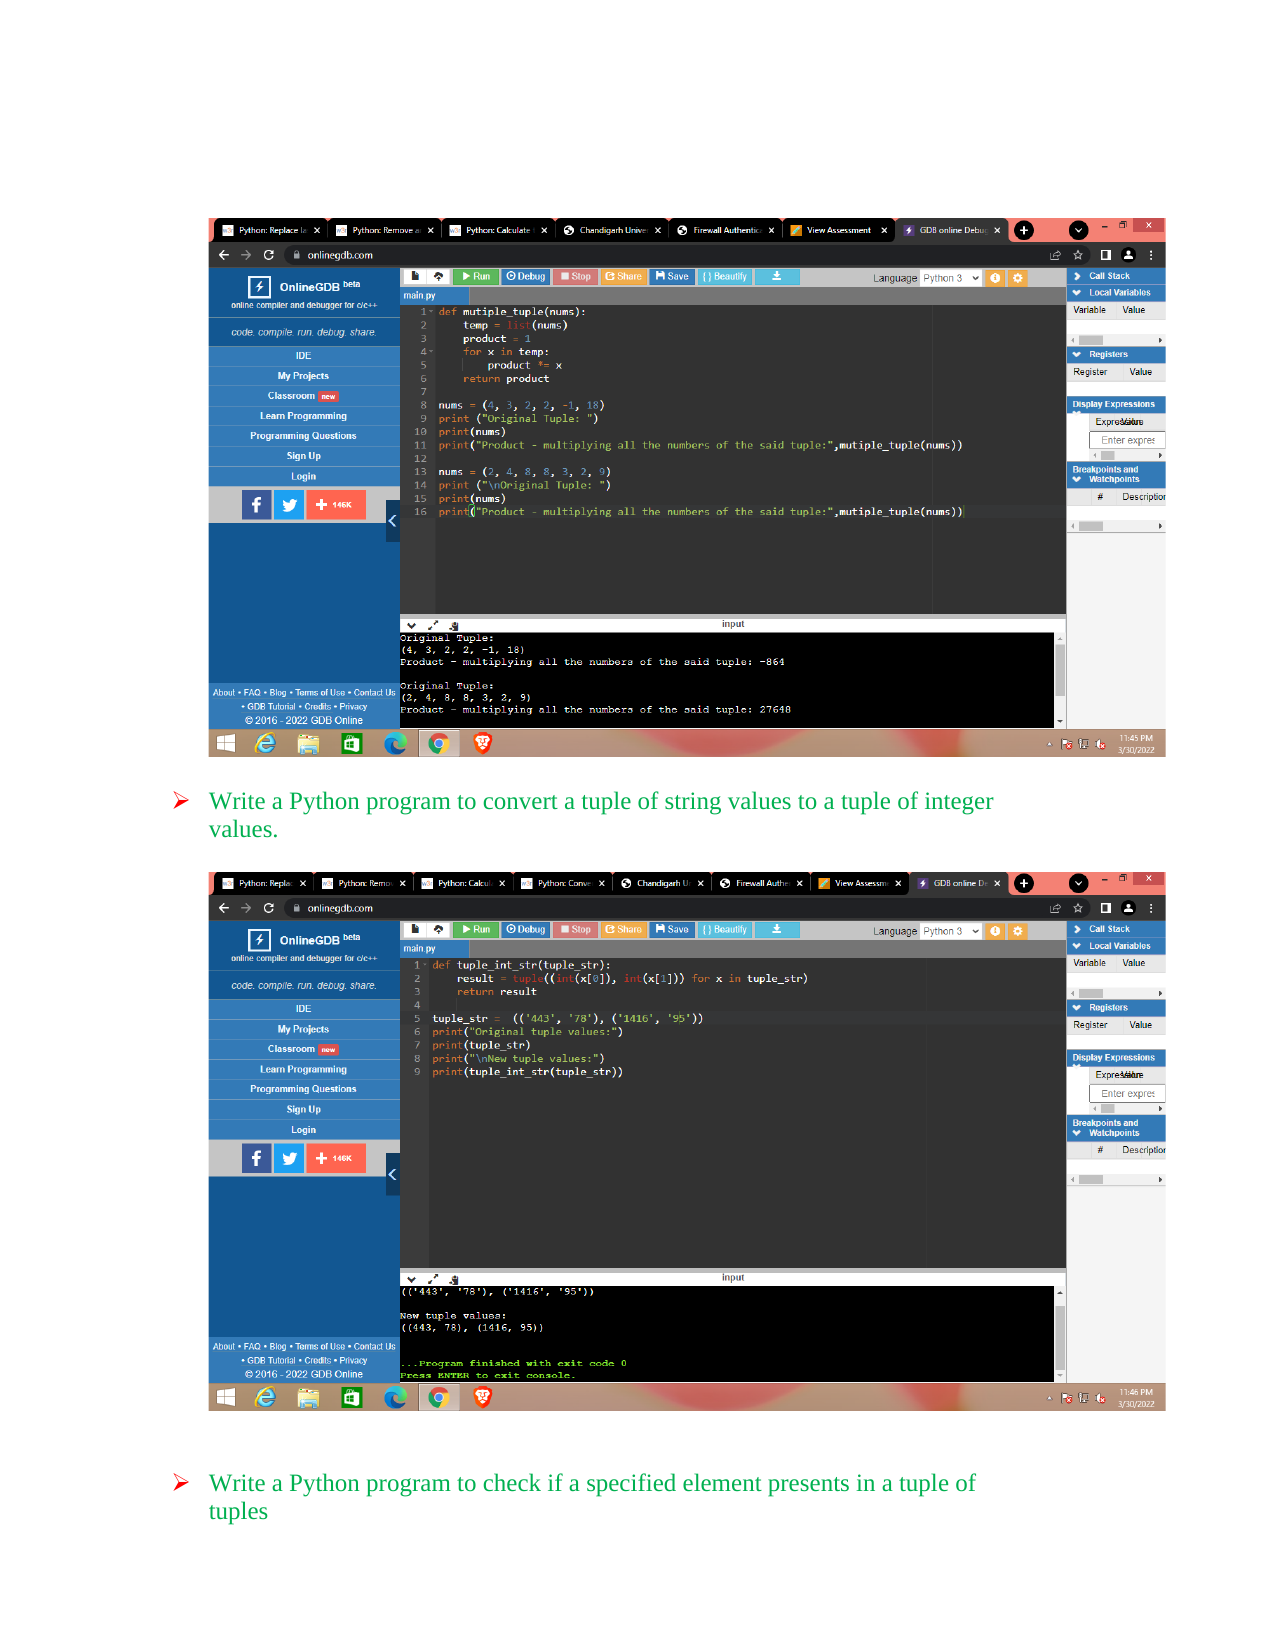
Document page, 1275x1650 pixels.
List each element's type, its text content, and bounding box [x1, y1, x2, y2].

list Write a Python program to check if a specified element presents in a tuple of tuples [171, 1468, 1032, 1525]
picture [208, 218, 1166, 757]
picture [208, 872, 1166, 1411]
list Write a Python program to convert a tuple of string values to a tuple of integer values. [171, 786, 1032, 843]
